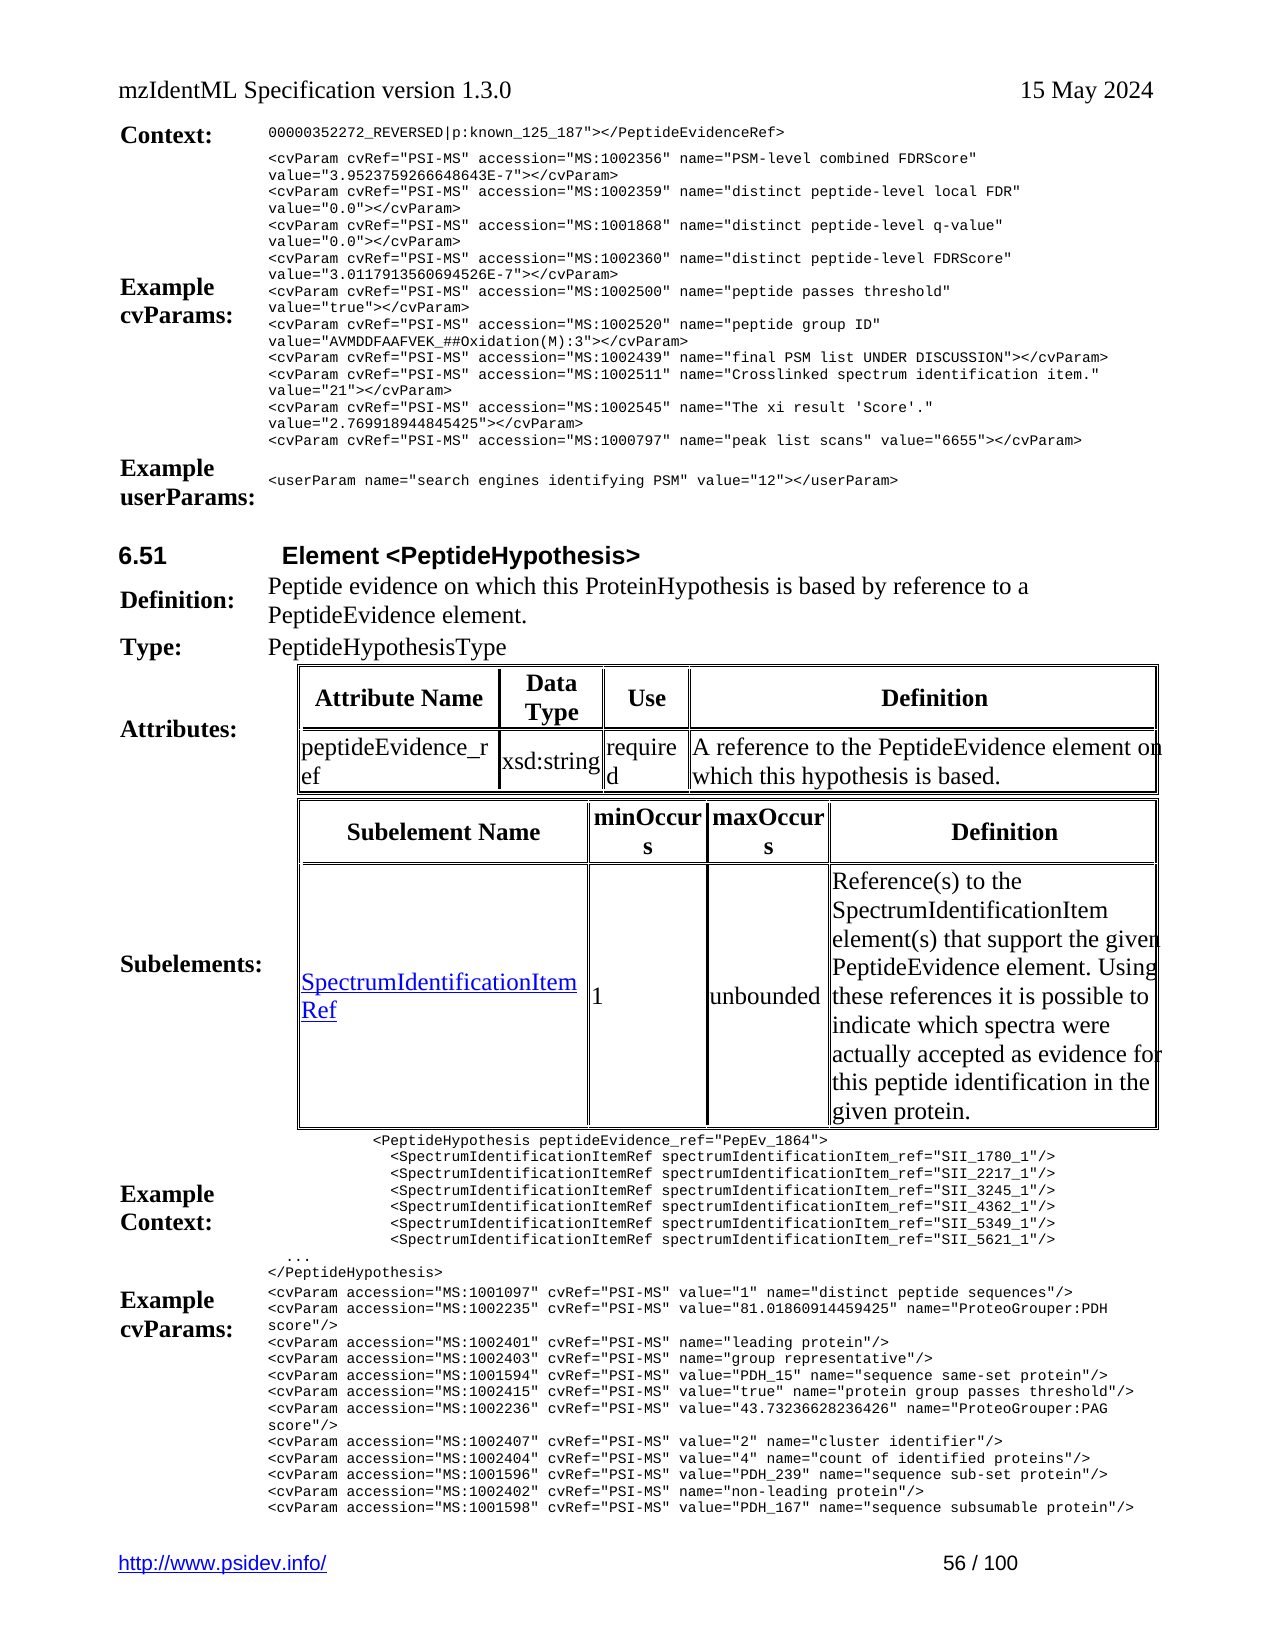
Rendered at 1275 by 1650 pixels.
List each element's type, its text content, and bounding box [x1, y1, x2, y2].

table_cell Example cvParams: [118, 150, 266, 451]
table_header Peptide evidence on which this ProteinHypothesis is based by reference to a PeptideEvidence element. [266, 569, 1157, 630]
table_cell <cvParam cvRef="PSI-MS" accession="MS:1002356" name="PSM-level combined FDRScore" value="3.9523759266648643E-7"></cvParam> <cvParam cvRef="PSI-MS" accession="MS:1002359" name="distinct peptide-level local FDR" value="0.0"></cvParam> <cvParam cvRef="PSI-MS" accession="MS:1001868" name="distinct peptide-level q-value" value="0.0"></cvParam> <cvParam cvRef="PSI-MS" accession="MS:1002360" name="distinct peptide-level FDRScore" value="3.0117913560694526E-7"></cvParam> <cvParam cvRef="PSI-MS" accession="MS:1002500" name="peptide passes threshold" value="true"></cvParam> <cvParam cvRef="PSI-MS" accession="MS:1002520" name="peptide group ID" value="AVMDDFAAFVEK_##Oxidation(M):3"></cvParam> <cvParam cvRef="PSI-MS" accession="MS:1002439" name="final PSM list UNDER DISCUSSION"></cvParam> <cvParam cvRef="PSI-MS" accession="MS:1002511" name="Crosslinked spectrum identification item." value="21"></cvParam> <cvParam cvRef="PSI-MS" accession="MS:1002545" name="The xi result 'Score'." value="2.769918944845425"></cvParam> <cvParam cvRef="PSI-MS" accession="MS:1000797" name="peak list scans" value="6655"></cvParam> [266, 150, 1157, 451]
table_cell [266, 796, 1157, 1131]
table_header Definition: [118, 569, 266, 630]
table_cell Type: [118, 630, 266, 662]
table_cell Example cvParams: [118, 1284, 266, 1519]
table_cell Attributes: [118, 662, 266, 796]
table_cell Example Context: [118, 1131, 266, 1284]
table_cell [266, 118, 1157, 150]
table_cell [266, 662, 1157, 796]
subtitle Element <PeptideHypothesis> [118, 541, 1157, 569]
table_cell <PeptideHypothesis peptideEvidence_ref="PepEv_1864"> <SpectrumIdentificationItemRef spectrumIdentificationItem_ref="SII_1780_1"/> <SpectrumIdentificationItemRef spectrumIdentificationItem_ref="SII_2217_1"/> <SpectrumIdentificationItemRef spectrumIdentificationItem_ref="SII_3245_1"/> <SpectrumIdentificationItemRef spectrumIdentificationItem_ref="SII_4362_1"/> <SpectrumIdentificationItemRef spectrumIdentificationItem_ref="SII_5349_1"/> <SpectrumIdentificationItemRef spectrumIdentificationItem_ref="SII_5621_1"/> ... </PeptideHypothesis> [266, 1131, 1157, 1284]
table_cell Example Context: [118, 118, 266, 150]
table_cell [266, 1284, 1157, 1519]
table_cell Subelements: [118, 796, 266, 1131]
table_cell Example userParams: [118, 451, 266, 512]
table_cell <userParam name="search engines identifying PSM" value="12"></userParam> [266, 451, 1157, 512]
table_cell PeptideHypothesisType [266, 630, 1157, 662]
